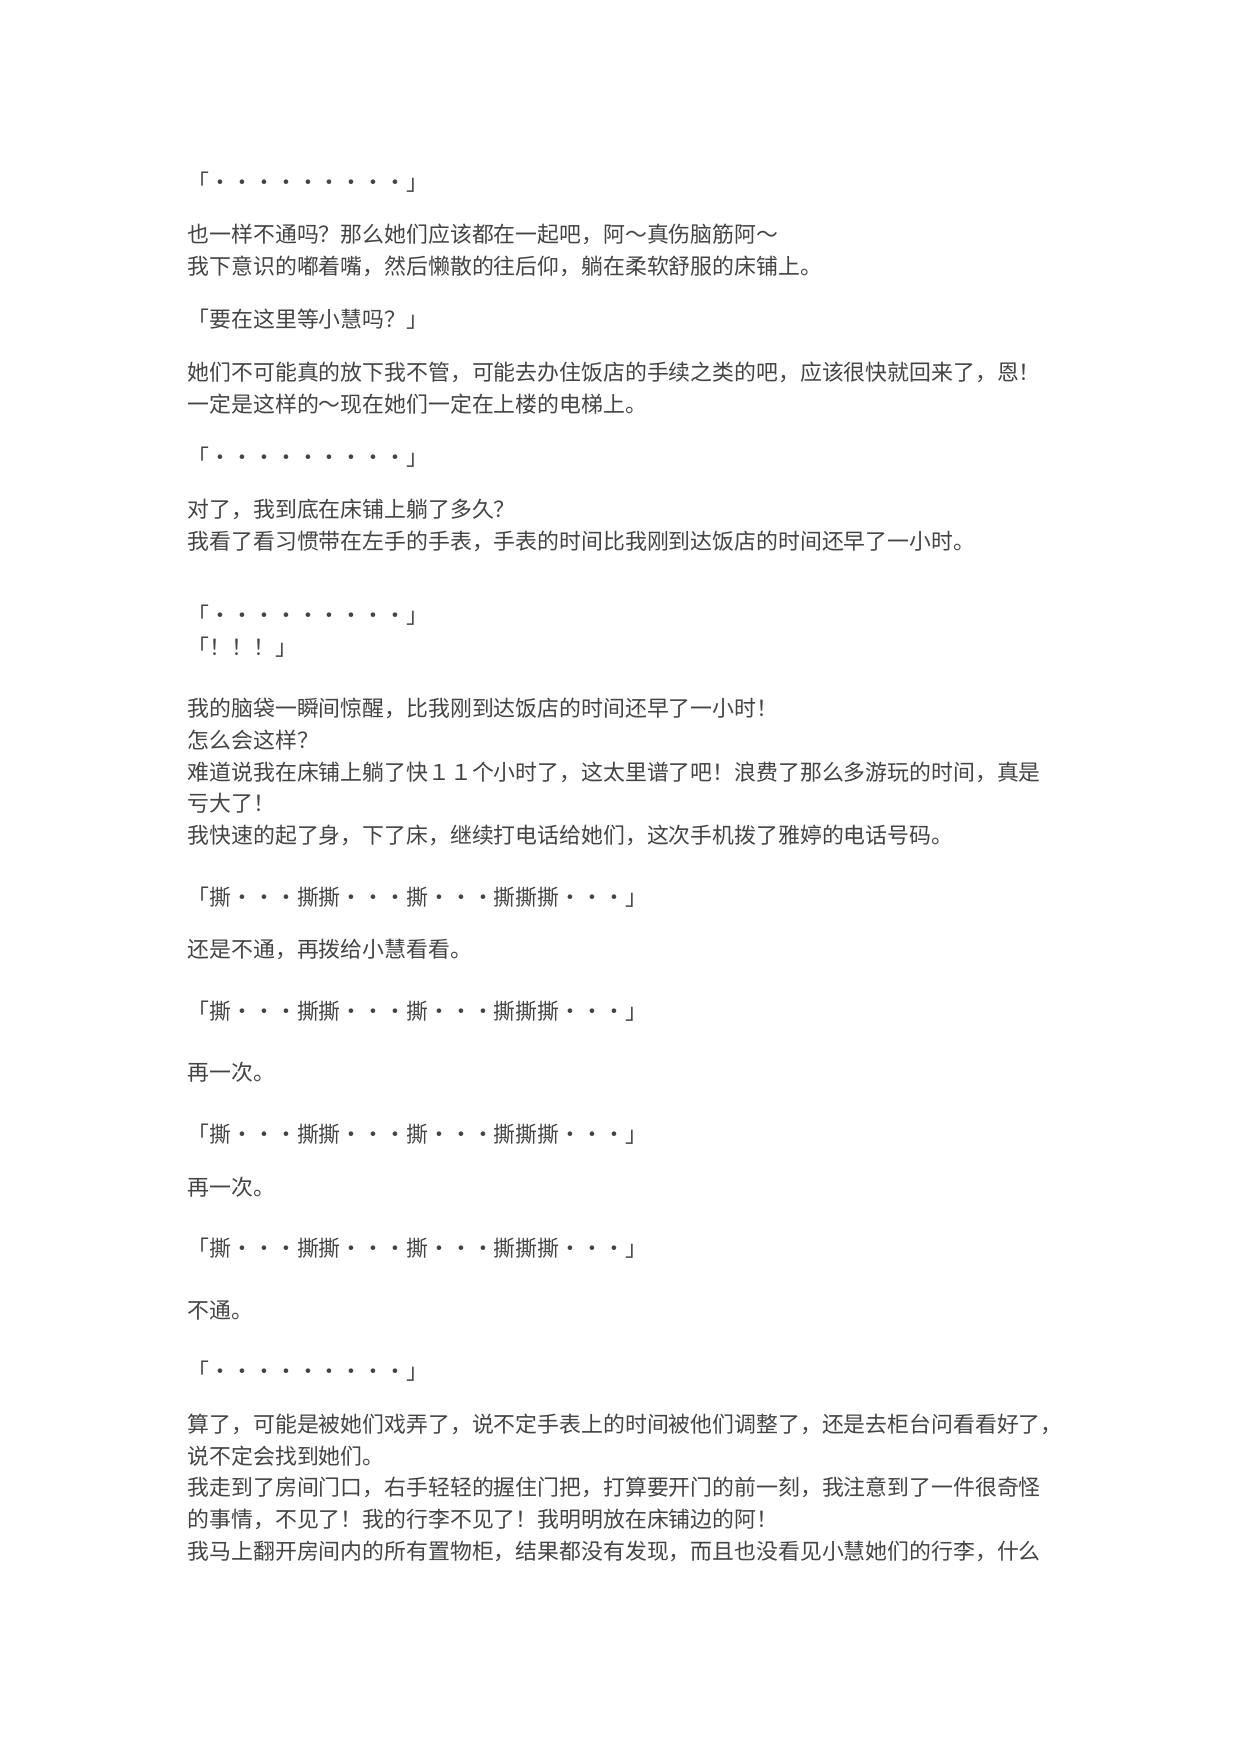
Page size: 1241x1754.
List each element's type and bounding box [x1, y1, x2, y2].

text [187, 164, 1053, 1565]
